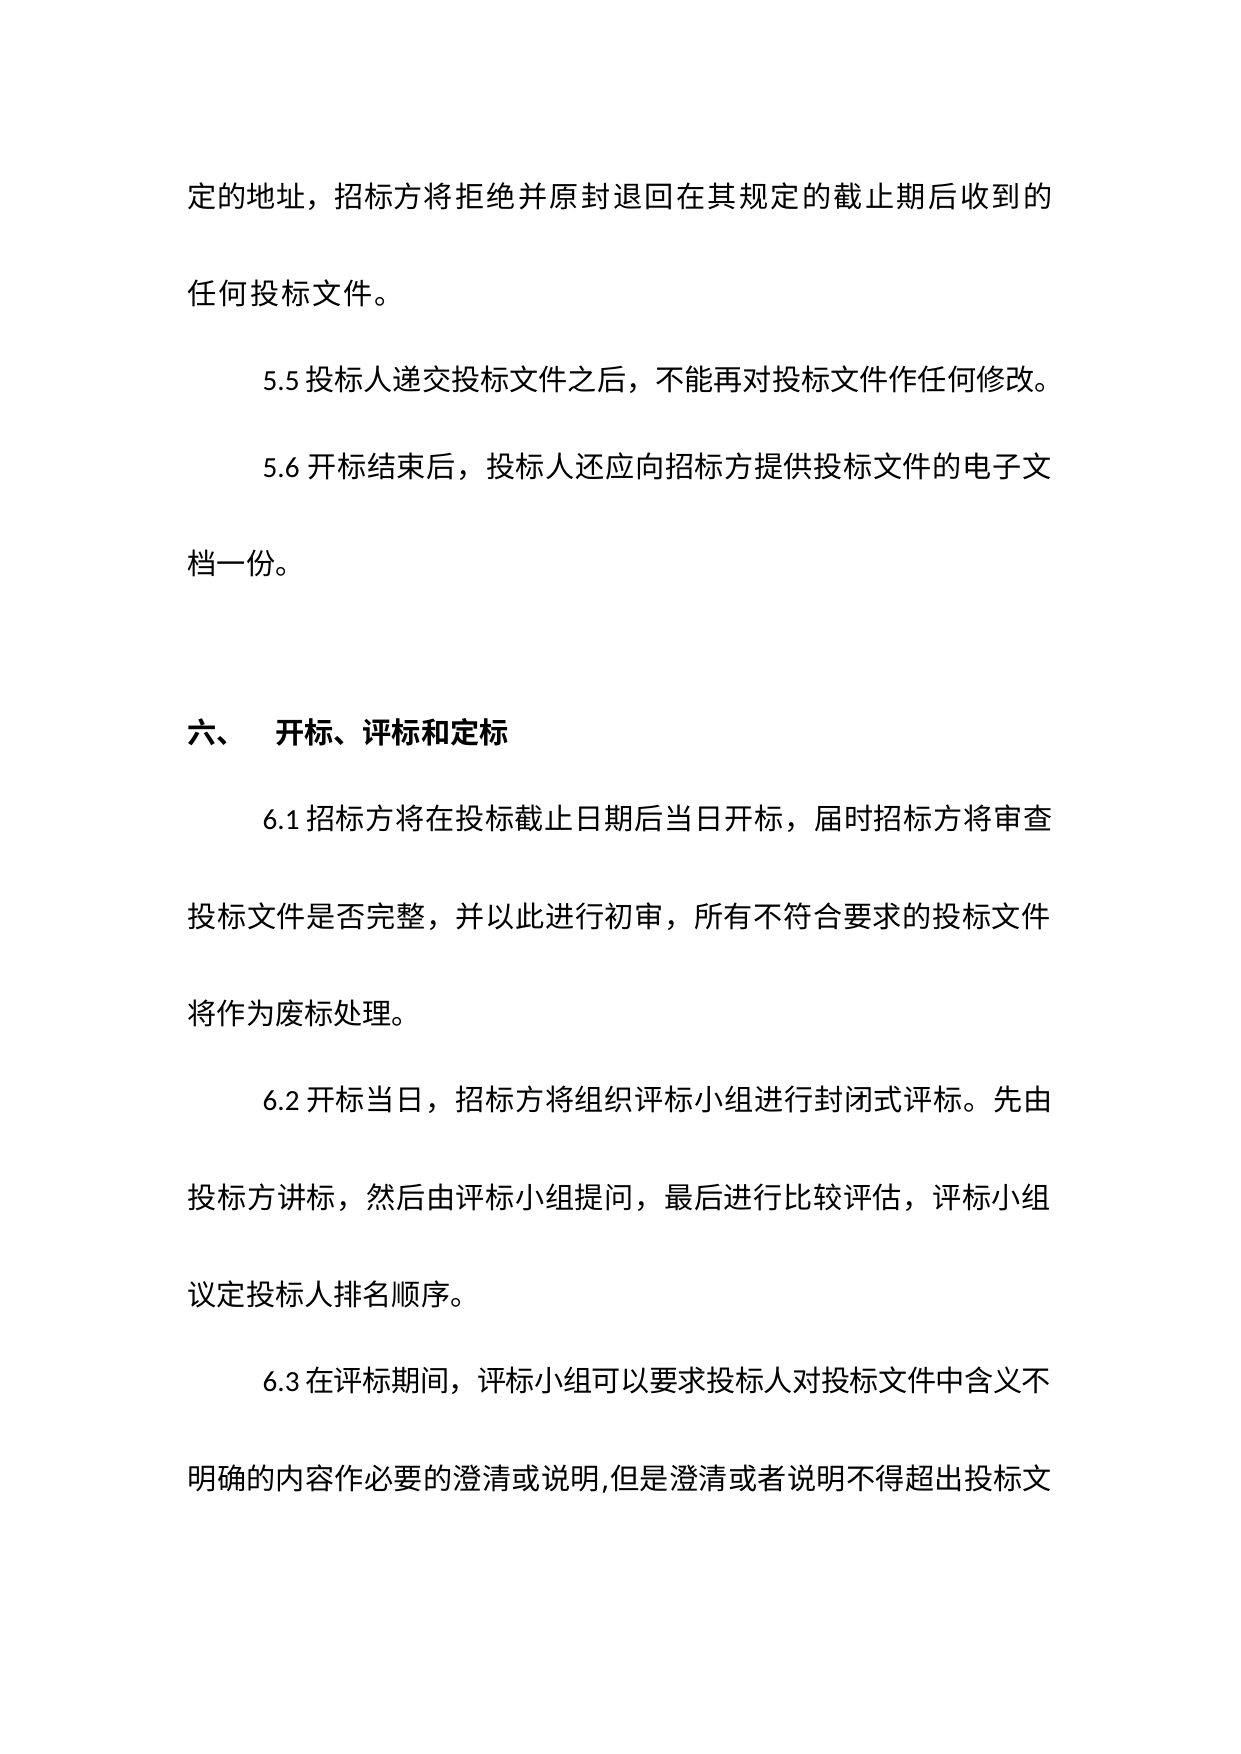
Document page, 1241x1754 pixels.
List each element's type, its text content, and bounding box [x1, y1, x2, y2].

text 5.5投标人递交投标文件之后，不能再对投标文件作任何修改。 [187, 346, 1053, 411]
list 开标、评标和定标 [187, 698, 1053, 763]
text 5.6 开标结束后，投标人还应向招标方提供投标文件的电子文档一份。 [187, 432, 1053, 594]
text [187, 162, 1053, 324]
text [187, 1347, 1053, 1509]
text 6.2开标当日，招标方将组织评标小组进行封闭式评标。先由投标方讲标，然后由评标小组提问，最后进行比较评估，评标小组议定投标人排名顺序。 [187, 1066, 1053, 1326]
text 6.1招标方将在投标截止日期后当日开标，届时招标方将审查投标文件是否完整，并以此进行初审，所有不符合要求的投标文件将作为废标处理。 [187, 784, 1053, 1044]
